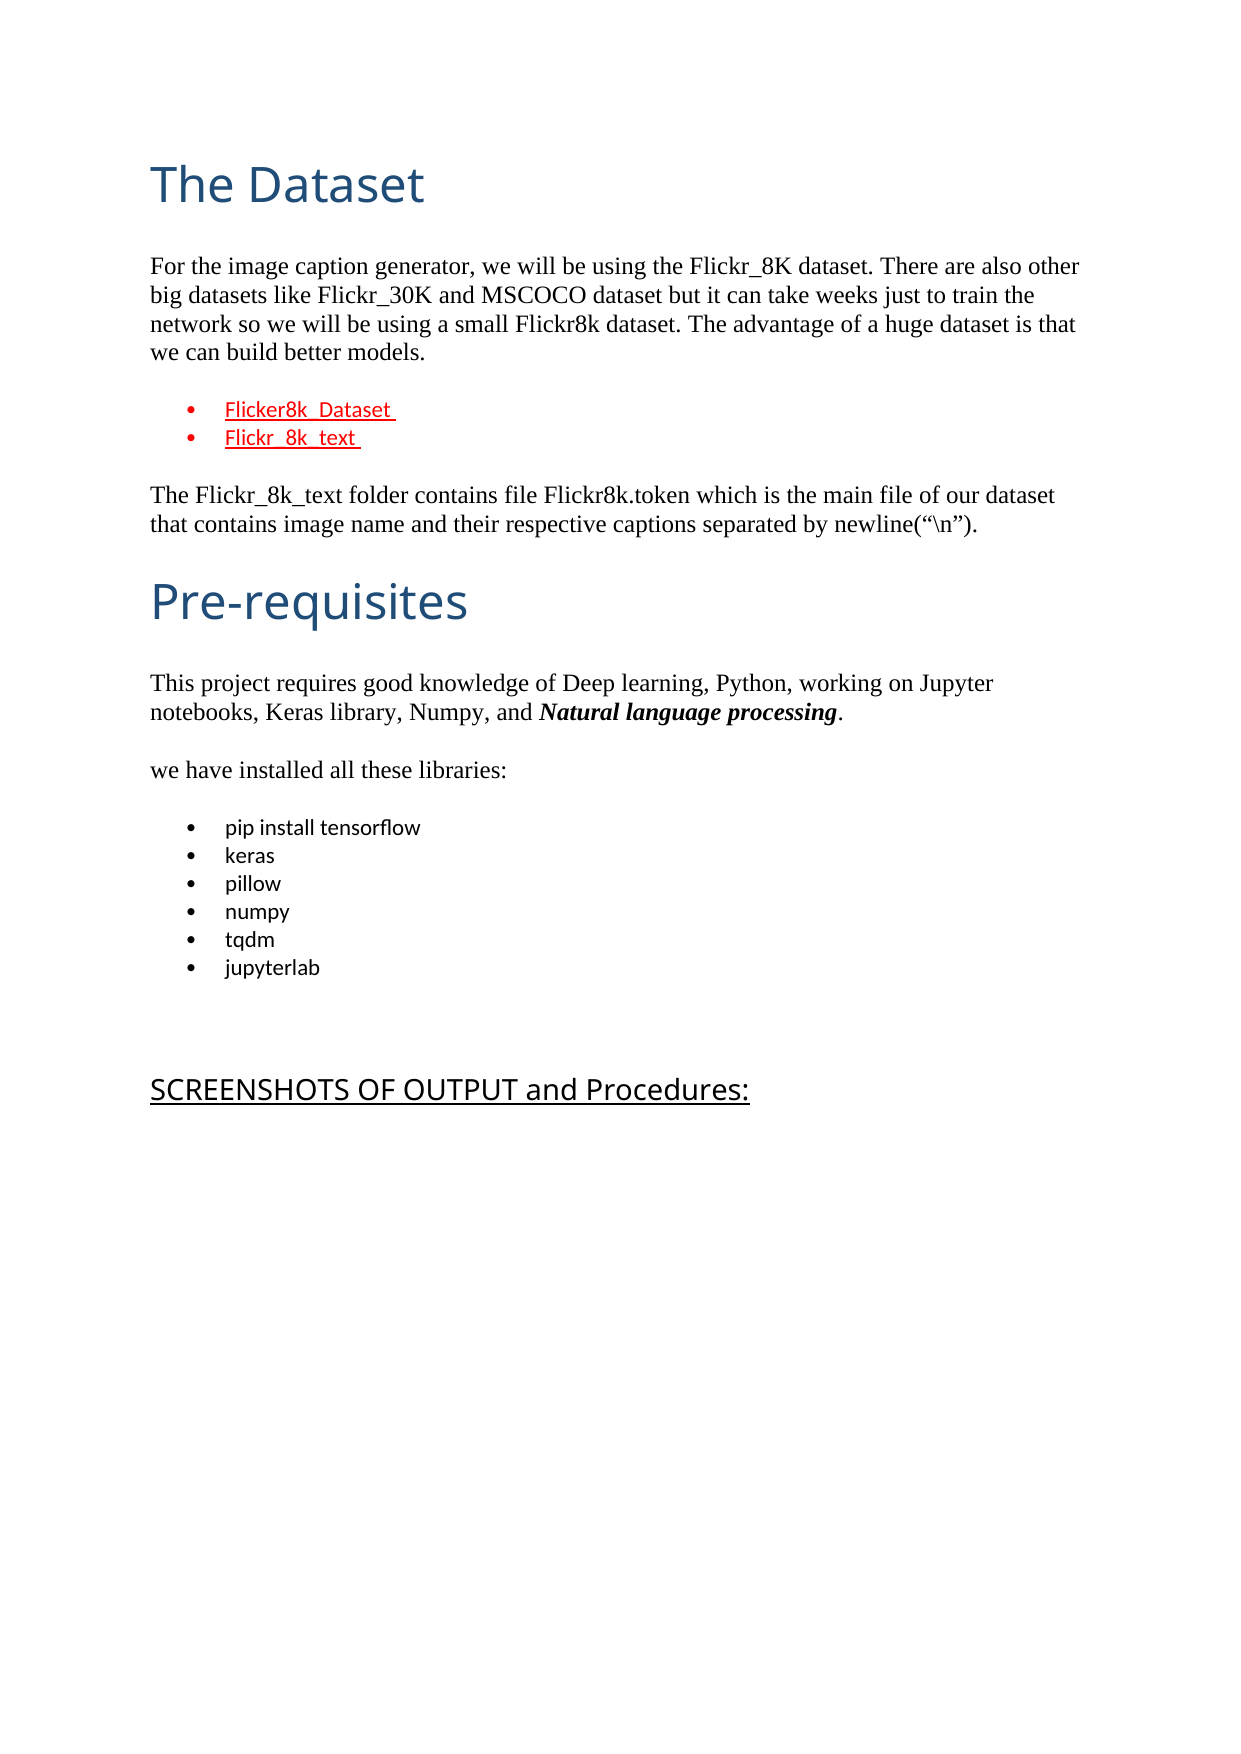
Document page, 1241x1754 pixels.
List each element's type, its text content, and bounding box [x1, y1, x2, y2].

list numpy [187, 897, 1090, 925]
list Flickr_8k_text [187, 423, 1090, 451]
list jupyterlab [187, 953, 1090, 981]
text For the image caption generator, we will be using the Flickr_8K dataset. There are also other big datasets like Flickr_30K and MSCOCO dataset but it can take weeks just to train the network so we will be using a small Flickr8k dataset. The advantage of a huge dataset is that we can build better models. [150, 251, 1090, 366]
list pillow [187, 869, 1090, 897]
subtitle The Dataset [150, 150, 1090, 217]
text This project requires good knowledge of Deep learning, Python, working on Jupyter notebooks, Keras library, Numpy, and Natural language processing. [150, 668, 1090, 726]
list Flicker8k_Dataset [187, 395, 1090, 423]
list pip install tensorflow [187, 813, 1090, 841]
subtitle Pre-requisites [150, 567, 1090, 634]
text The Flickr_8k_text folder contains file Flickr8k.token which is the main file of our dataset that contains image name and their respective captions separated by newline(“\n”). [150, 481, 1090, 538]
text we have installed all these libraries: [150, 755, 1090, 784]
list tqdm [187, 925, 1090, 953]
text SCREENSHOTS OF OUTPUT and Procedures: [150, 1070, 1090, 1109]
list keras [187, 841, 1090, 869]
